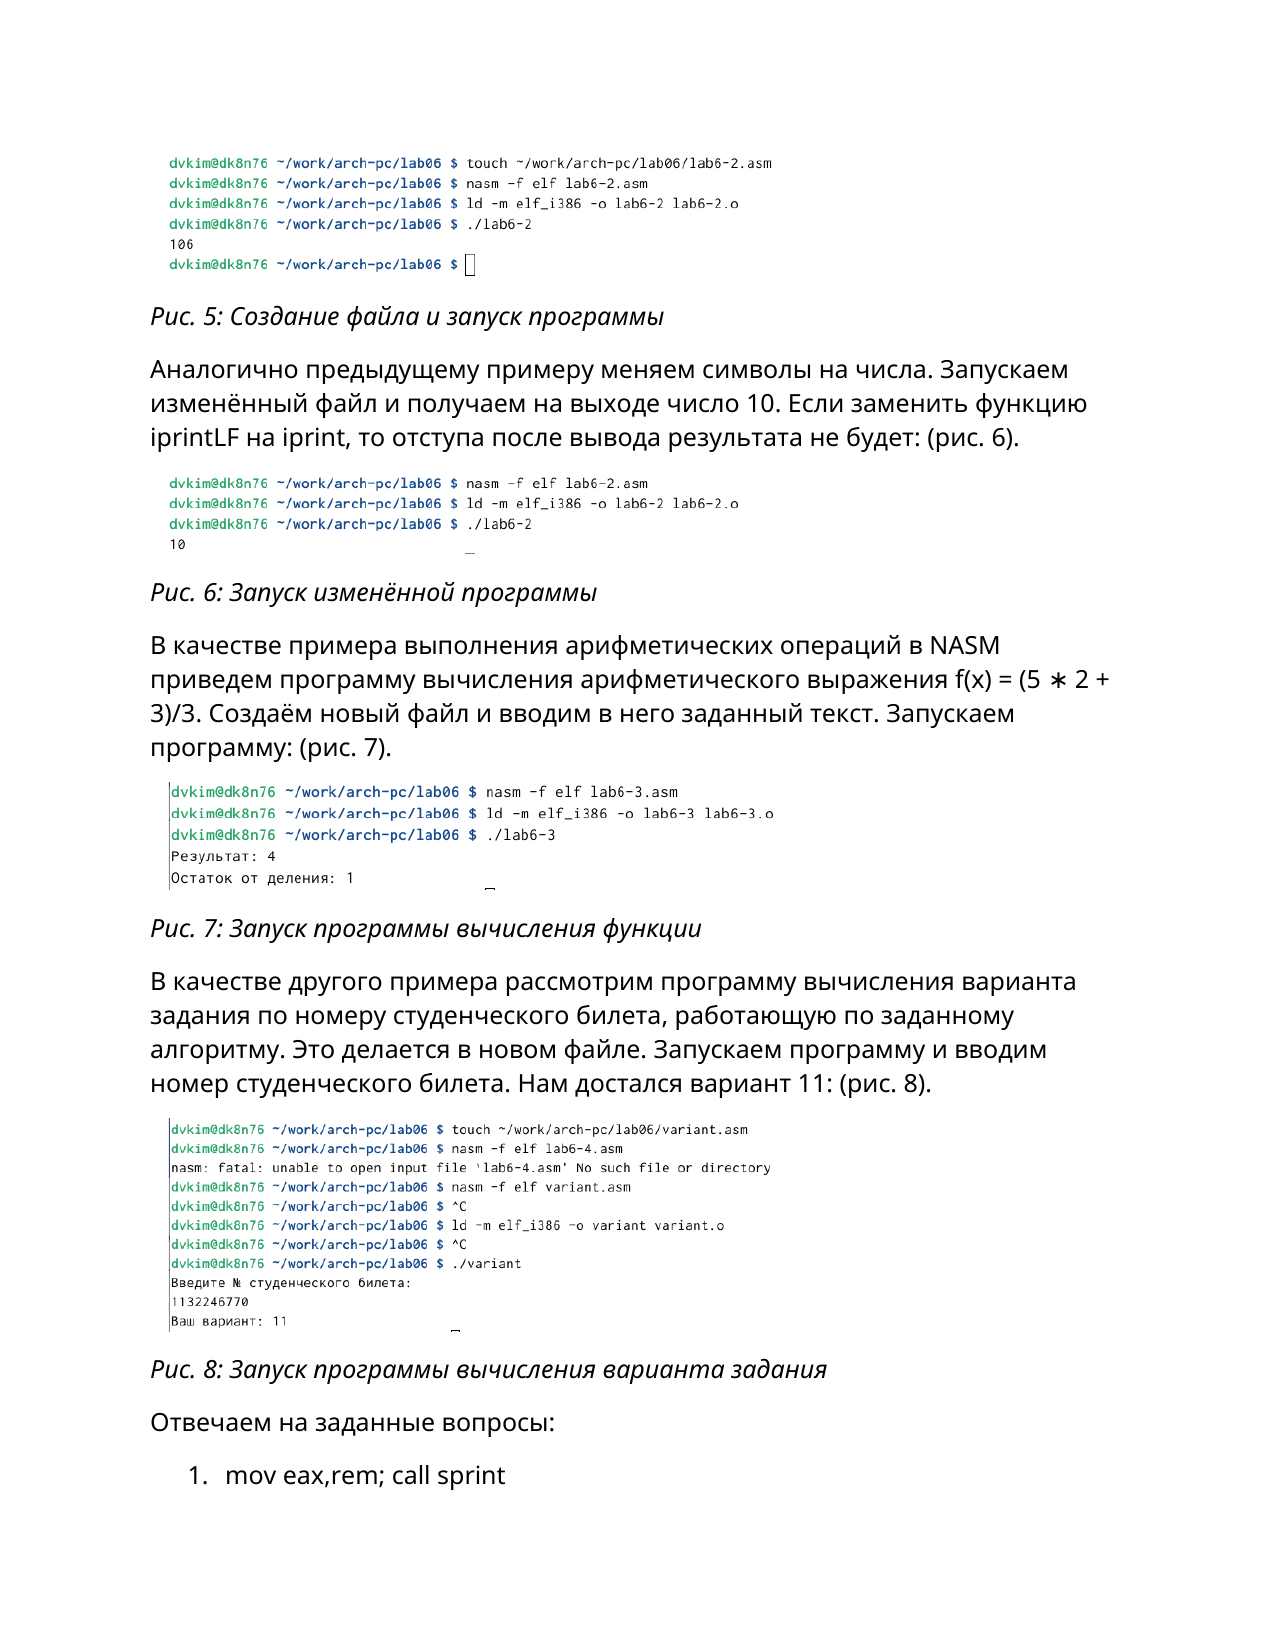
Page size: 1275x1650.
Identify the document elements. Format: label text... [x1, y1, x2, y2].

text Рис. 6: Запуск изменённой программы [150, 575, 1125, 609]
text Аналогично предыдущему примеру меняем символы на числа. Запускаем изменённый файл и получаем на выходе число 10. Если заменить функцию iprintLF на iprint, то отступа после вывода результата не будет: (рис. 6). [150, 352, 1125, 454]
text В качестве другого примера рассмотрим программу вычисления варианта задания по номеру студенческого билета, работающую по заданному алгоритму. Это делается в новом файле. Запускаем программу и вводим номер студенческого билета. Нам достался вариант 11: (рис. 8). [150, 964, 1125, 1100]
text В качестве примера выполнения арифметических операций в NASM приведем программу вычисления арифметического выражения f(x) = (5 ∗ 2 + 3)/3. Создаём новый файл и вводим в него заданный текст. Запускаем программу: (рис. 7). [150, 628, 1125, 764]
text Рис. 5: Создание файла и запуск программы [150, 299, 1125, 333]
picture [168, 1118, 782, 1332]
text Рис. 8: Запуск программы вычисления варианта задания [150, 1352, 1125, 1386]
picture [168, 150, 782, 278]
picture [168, 472, 782, 554]
text Рис. 7: Запуск программы вычисления функции [150, 911, 1125, 945]
list mov eax,rem; call sprint [187, 1458, 1125, 1492]
text Отвечаем на заданные вопросы: [150, 1405, 1125, 1439]
picture [168, 782, 782, 890]
